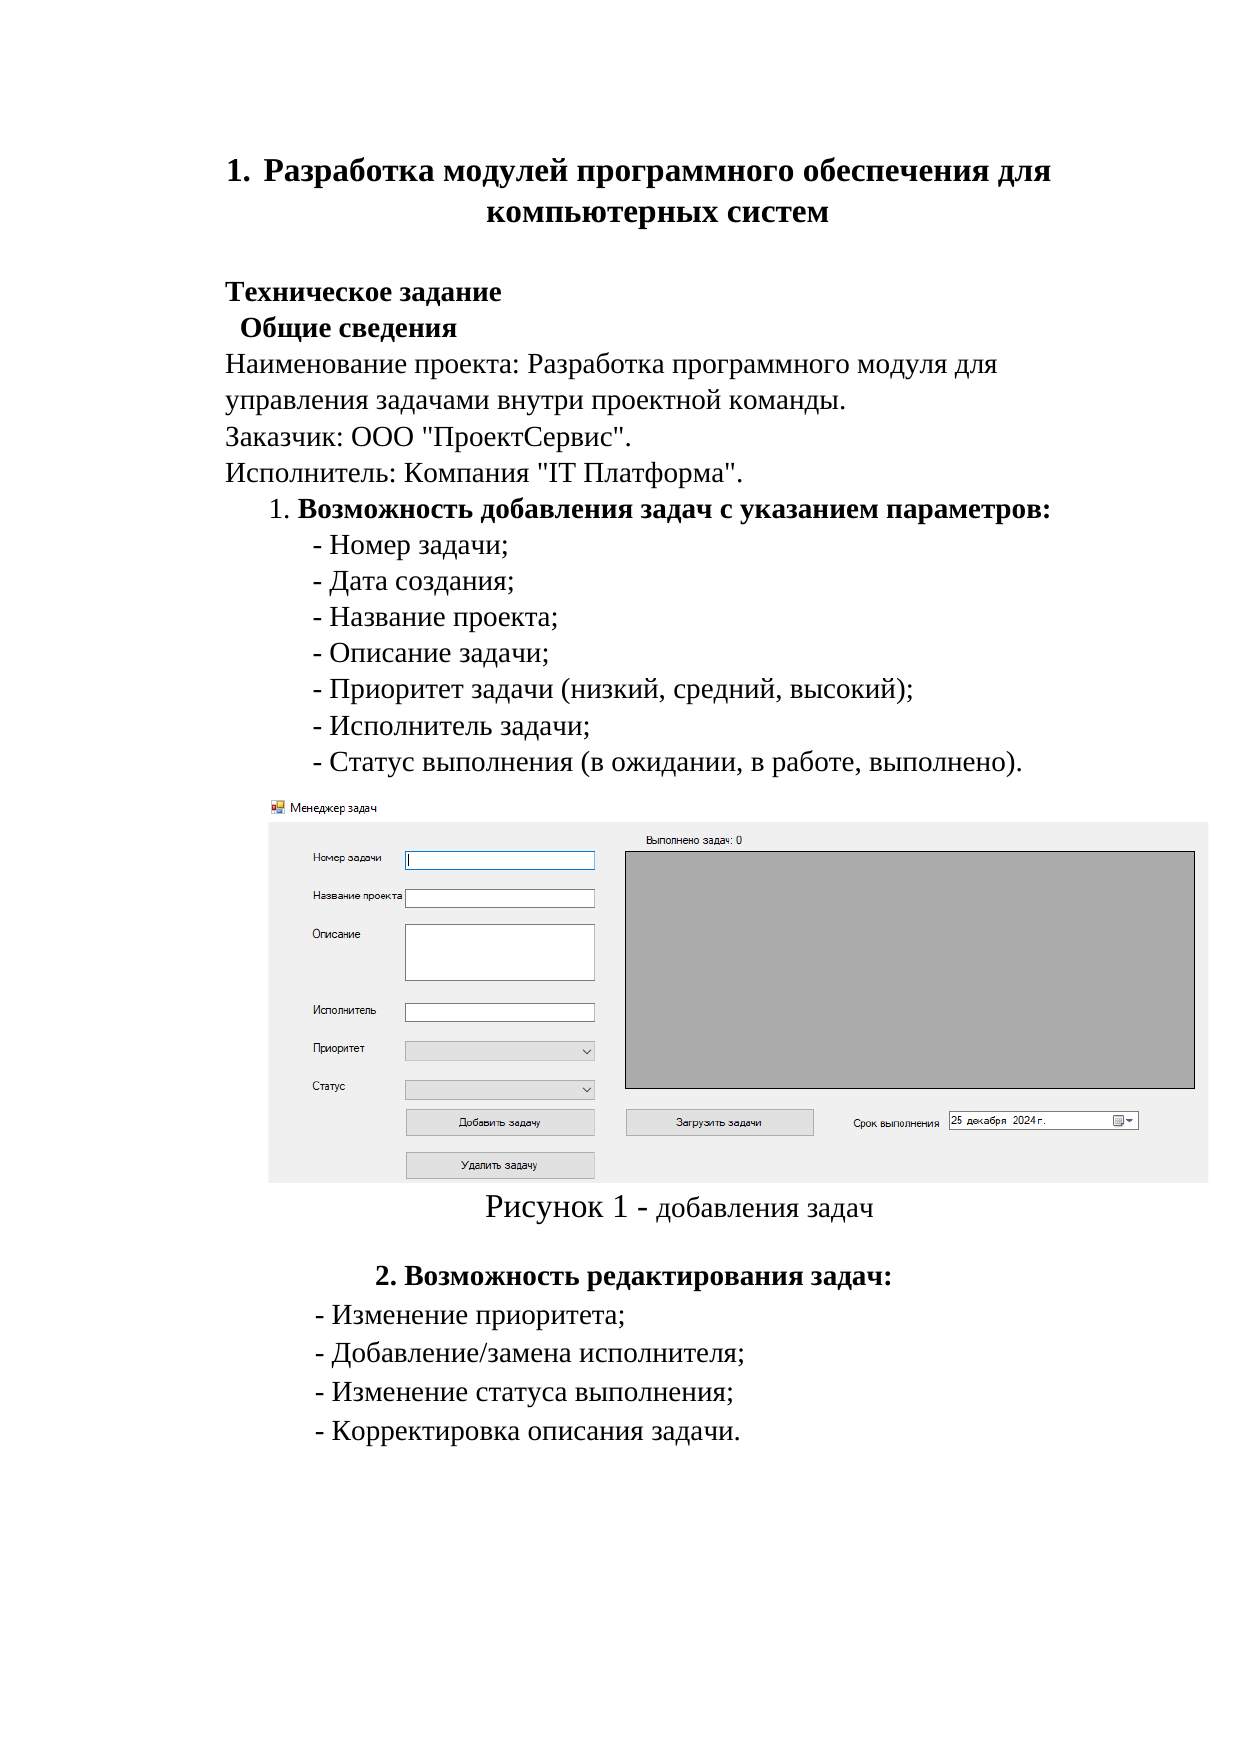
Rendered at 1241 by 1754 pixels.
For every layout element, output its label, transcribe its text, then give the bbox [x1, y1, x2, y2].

list Возможность добавления задач с указанием параметров: - Номер задачи; - Дата создания; - Название проекта; - Описание задачи; - Приоритет задачи (низкий, средний, высокий); - Исполнитель задачи; - Статус выполнения (в ожидании, в работе, выполнено). [268, 491, 1090, 777]
text Рисунок 1 - добавления задач [268, 1186, 1090, 1255]
picture [268, 796, 1209, 1183]
text 2. Возможность редактирования задач: - Изменение приоритета; - Добавление/замена исполнителя; - Изменение статуса выполнения; - Корректировка описания задачи. [300, 1258, 1090, 1446]
list Разработка модулей программного обеспечения для компьютерных систем [187, 150, 1090, 230]
list Техническое задание Общие сведения Наименование проекта: Разработка программного модуля для управления задачами внутри проектной команды. Заказчик: ООО "ПроектСервис". Исполнитель: Компания "IT Платформа". [225, 274, 1090, 488]
